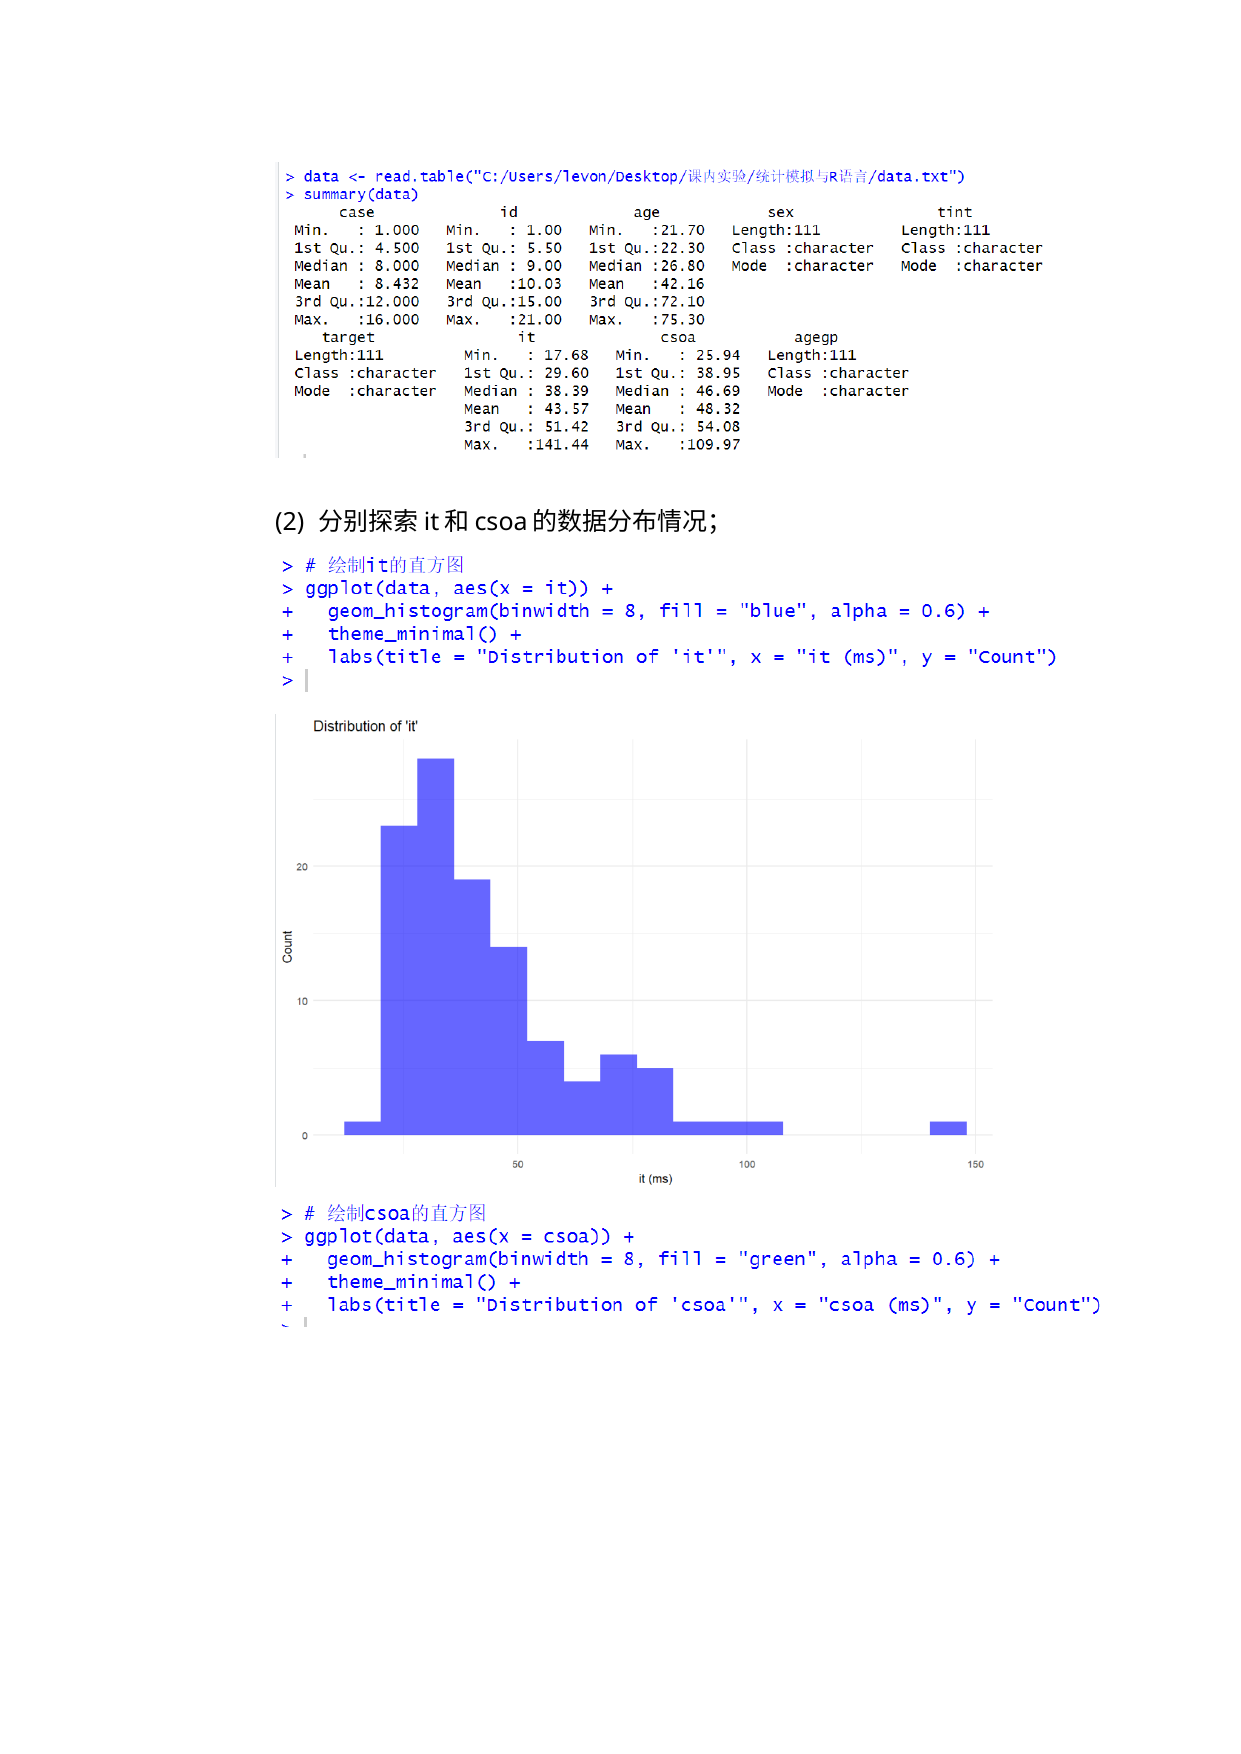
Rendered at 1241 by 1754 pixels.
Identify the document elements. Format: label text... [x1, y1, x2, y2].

picture [275, 162, 1053, 458]
picture [275, 714, 993, 1187]
picture [275, 1202, 1116, 1327]
picture [275, 552, 1067, 700]
list 分别探索it和csoa的数据分布情况； [275, 487, 1053, 552]
